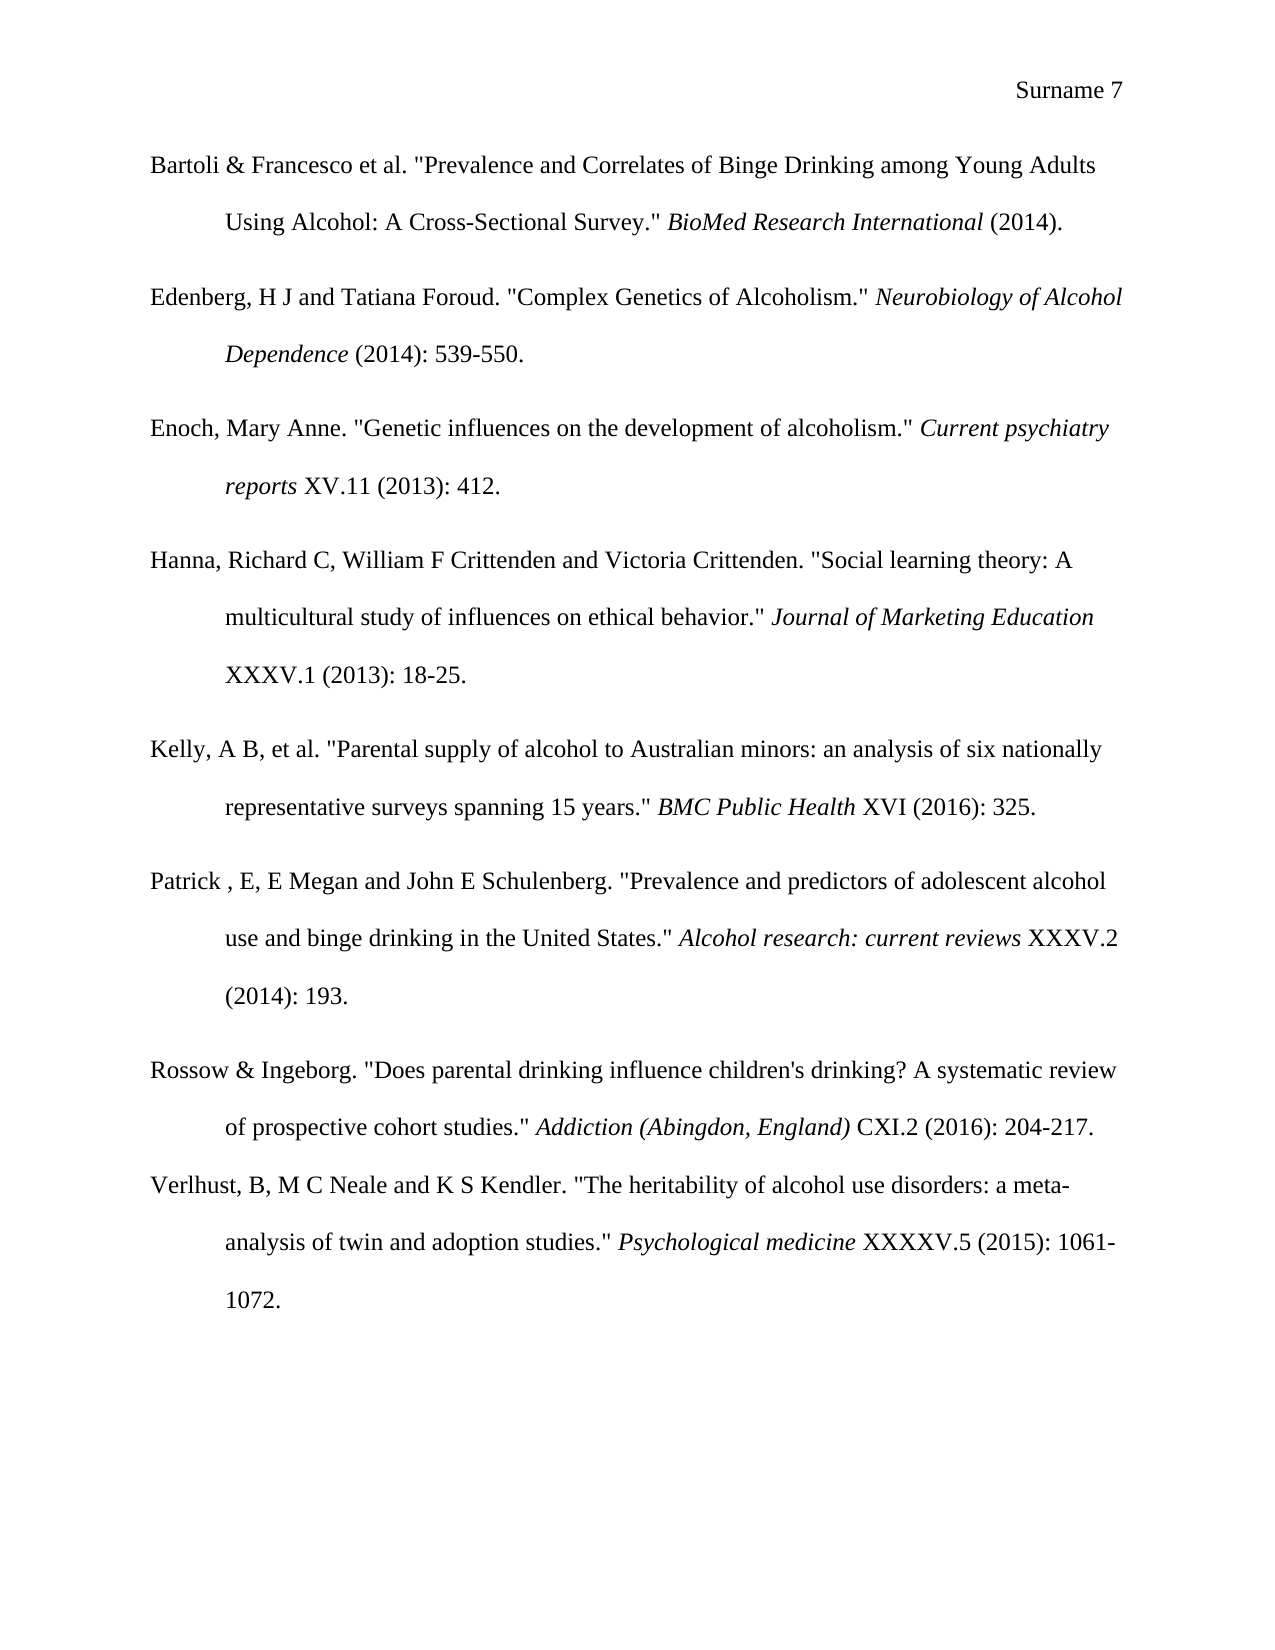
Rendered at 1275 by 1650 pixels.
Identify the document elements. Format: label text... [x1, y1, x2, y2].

text Hanna, Richard C, William F Crittenden and Victoria Crittenden. "Social learning theory: A multicultural study of influences on ethical behavior." Journal of Marketing Education XXXV.1 (2013): 18-25. [150, 545, 1125, 689]
text Enoch, Mary Anne. "Genetic influences on the development of alcoholism." Current psychiatry reports XV.11 (2013): 412. [150, 413, 1125, 499]
text Patrick , E, E Megan and John E Schulenberg. "Prevalence and predictors of adolescent alcohol use and binge drinking in the United States." Alcohol research: current reviews XXXV.2 (2014): 193. [150, 866, 1125, 1009]
text Kelly, A B, et al. "Parental supply of alcohol to Australian minors: an analysis of six nationally representative surveys spanning 15 years." BMC Public Health XVI (2016): 325. [150, 734, 1125, 820]
text Edenberg, H J and Tatiana Foroud. "Complex Genetics of Alcoholism." Neurobiology of Alcohol Dependence (2014): 539-550. [150, 282, 1125, 368]
text Rossow & Ingeborg. "Does parental drinking influence children's drinking? A systematic review of prospective cohort studies." Addiction (Abingdon, England) CXI.2 (2016): 204-217. [150, 1055, 1125, 1141]
text Bartoli & Francesco et al. "Prevalence and Correlates of Binge Drinking among Young Adults Using Alcohol: A Cross-Sectional Survey." BioMed Research International (2014). [150, 150, 1125, 236]
